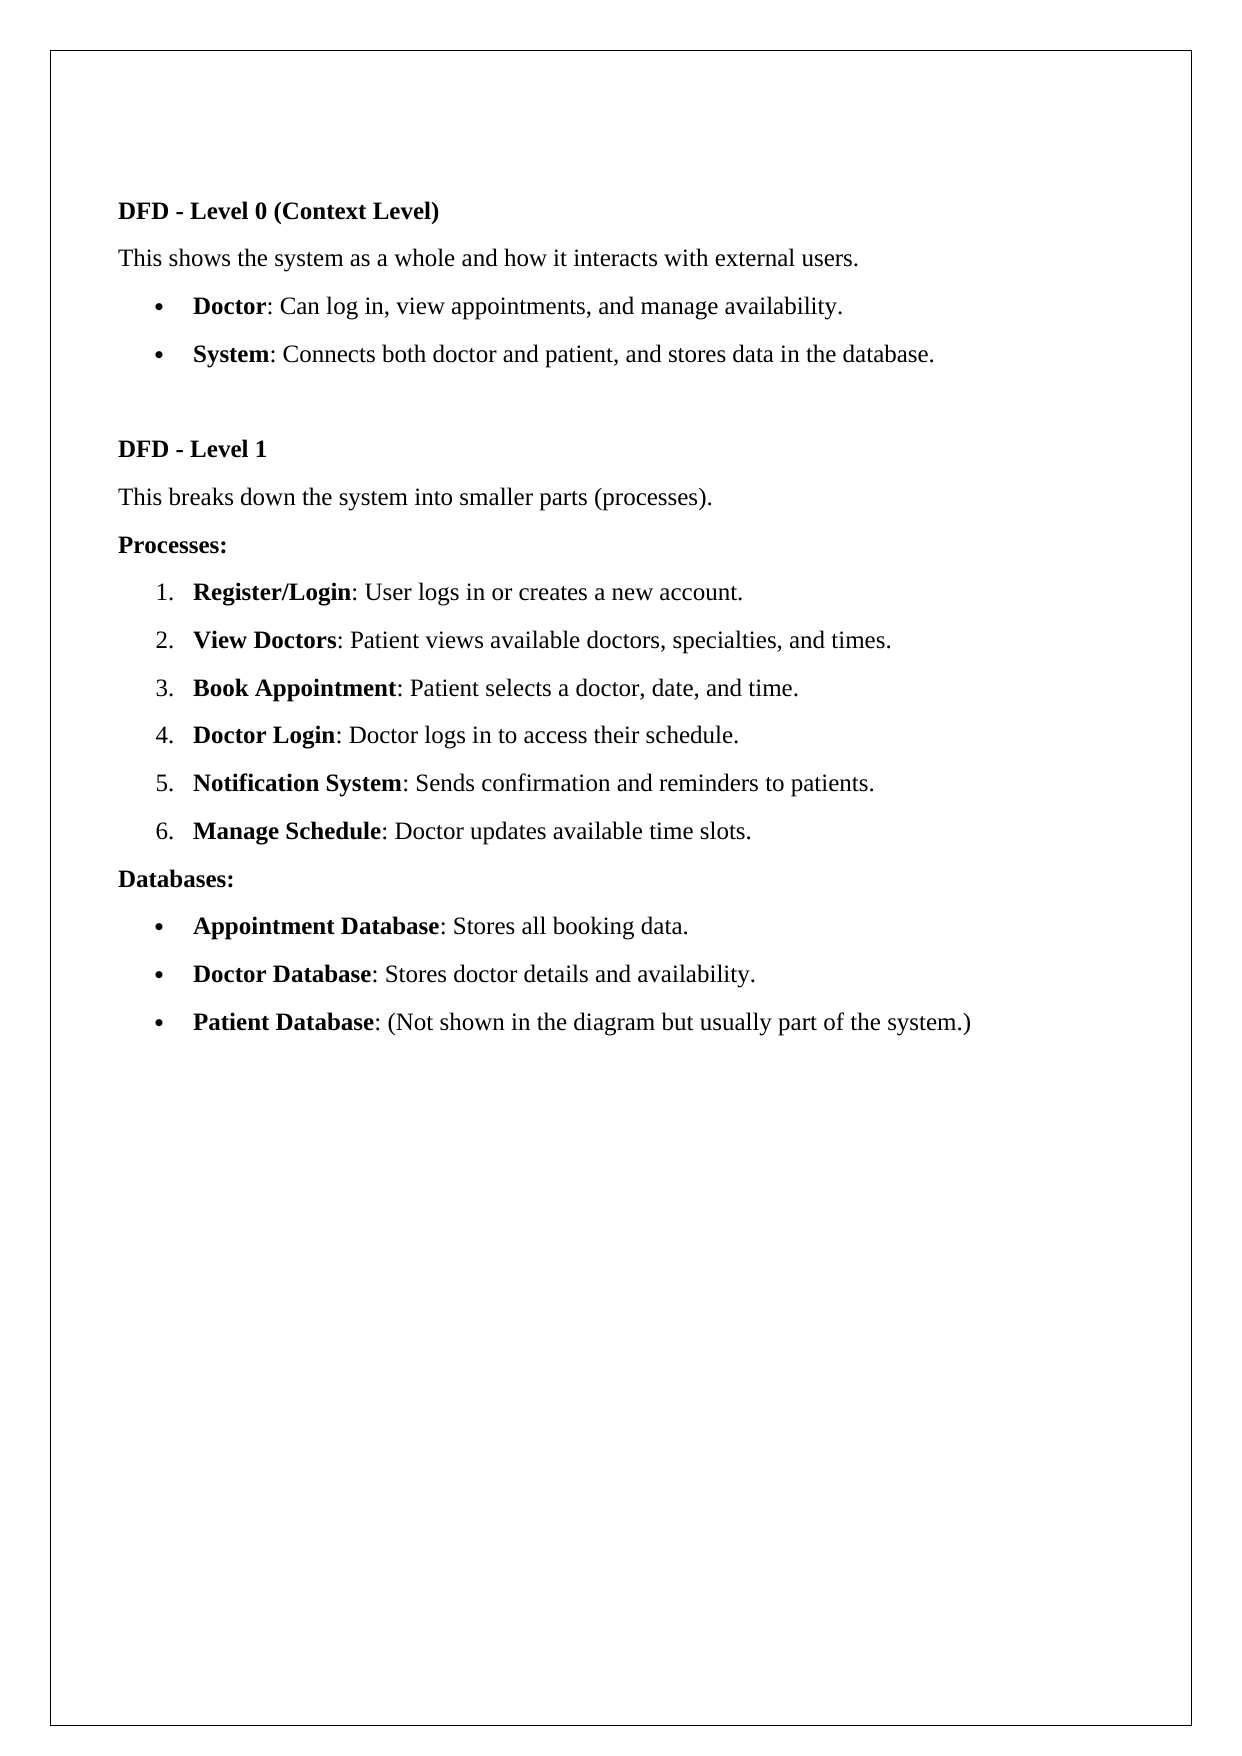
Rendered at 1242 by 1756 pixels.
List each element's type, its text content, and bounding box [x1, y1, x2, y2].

list System: Connects both doctor and patient, and stores data in the database. [155, 339, 1153, 368]
list Doctor: Can log in, view appointments, and manage availability. [155, 291, 1153, 320]
list Register/Login: User logs in or creates a new account. [155, 577, 1153, 606]
text DFD - Level 0 (Context Level) [118, 196, 1153, 224]
text Databases: [118, 864, 1153, 892]
list Manage Schedule: Doctor updates available time slots. [155, 816, 1153, 845]
list Book Appointment: Patient selects a doctor, date, and time. [155, 673, 1153, 702]
text This shows the system as a whole and how it interacts with external users. [118, 243, 1153, 272]
text DFD - Level 1 [118, 434, 1153, 463]
list View Doctors: Patient views available doctors, specialties, and times. [155, 625, 1153, 654]
list Doctor Login: Doctor logs in to access their schedule. [155, 721, 1153, 749]
list Appointment Database: Stores all booking data. [155, 911, 1153, 940]
text This breaks down the system into smaller parts (processes). [118, 482, 1153, 511]
list Doctor Database: Stores doctor details and availability. [155, 959, 1153, 988]
list Patient Database: (Not shown in the diagram but usually part of the system.) [155, 1007, 1153, 1036]
list Notification System: Sends confirmation and reminders to patients. [155, 768, 1153, 797]
text Processes: [118, 530, 1153, 558]
